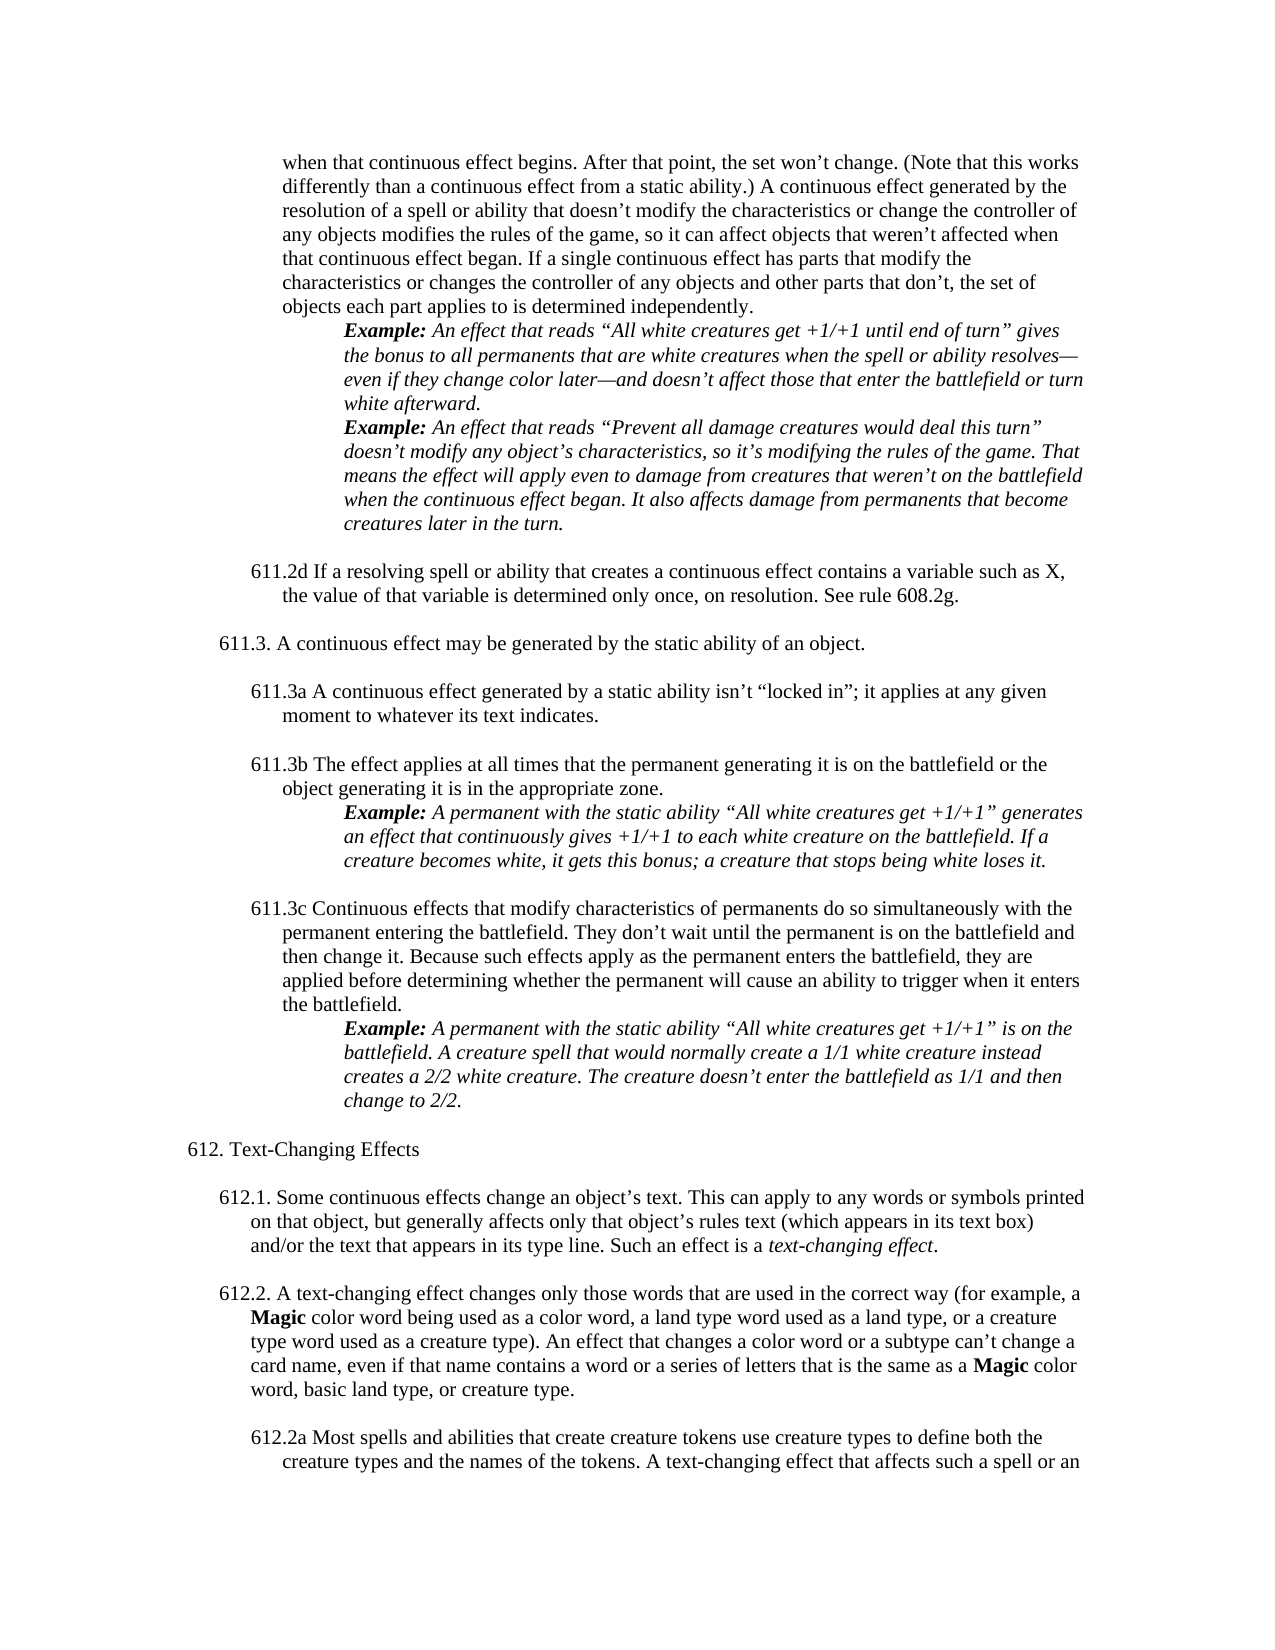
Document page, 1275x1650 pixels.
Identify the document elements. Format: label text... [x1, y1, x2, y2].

text 611.2d If a resolving spell or ability that creates a continuous effect contains a variable such as X, the value of that variable is determined only once, on resolution. See rule 608.2g. [251, 559, 1087, 607]
text 612. Text-Changing Effects [187, 1137, 1087, 1161]
text 611.3. A continuous effect may be generated by the static ability of an object. [219, 631, 1087, 655]
text 611.3b The effect applies at all times that the permanent generating it is on the battlefield or the object generating it is in the appropriate zone. [251, 752, 1087, 800]
text 612.1. Some continuous effects change an object’s text. This can apply to any words or symbols printed on that object, but generally affects only that object’s rules text (which appears in its text box) and/or the text that appears in its type line. Such an effect is a text-changing effect. [219, 1185, 1087, 1257]
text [251, 1425, 1087, 1473]
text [251, 150, 1087, 318]
text Example: A permanent with the static ability “All white creatures get +1/+1” is on the battlefield. A creature spell that would normally create a 1/1 white creature instead creates a 2/2 white creature. The creature doesn’t enter the battlefield as 1/1 and then change to 2/2. [343, 1016, 1087, 1112]
text Example: A permanent with the static ability “All white creatures get +1/+1” generates an effect that continuously gives +1/+1 to each white creature on the battlefield. If a creature becomes white, it gets this bonus; a creature that stops being white loses it. [343, 800, 1087, 872]
text Example: An effect that reads “Prevent all damage creatures would deal this turn” doesn’t modify any object’s characteristics, so it’s modifying the rules of the game. That means the effect will apply even to damage from creatures that weren’t on the battlefield when the continuous effect began. It also affects damage from permanents that become creatures later in the turn. [343, 415, 1087, 535]
text Example: An effect that reads “All white creatures get +1/+1 until end of turn” gives the bonus to all permanents that are white creatures when the spell or ability resolves—even if they change color later—and doesn’t affect those that enter the battlefield or turn white afterward. [343, 318, 1087, 415]
text 612.2. A text-changing effect changes only those words that are used in the correct way (for example, a Magic color word being used as a color word, a land type word used as a land type, or a creature type word used as a creature type). An effect that changes a color word or a subtype can’t change a card name, even if that name contains a word or a series of letters that is the same as a Magic color word, basic land type, or creature type. [219, 1281, 1087, 1401]
text 611.3a A continuous effect generated by a static ability isn’t “locked in”; it applies at any given moment to whatever its text indicates. [251, 679, 1087, 727]
text 611.3c Continuous effects that modify characteristics of permanents do so simultaneously with the permanent entering the battlefield. They don’t wait until the permanent is on the battlefield and then change it. Because such effects apply as the permanent enters the battlefield, they are applied before determining whether the permanent will cause an ability to trigger when it enters the battlefield. [251, 896, 1087, 1016]
